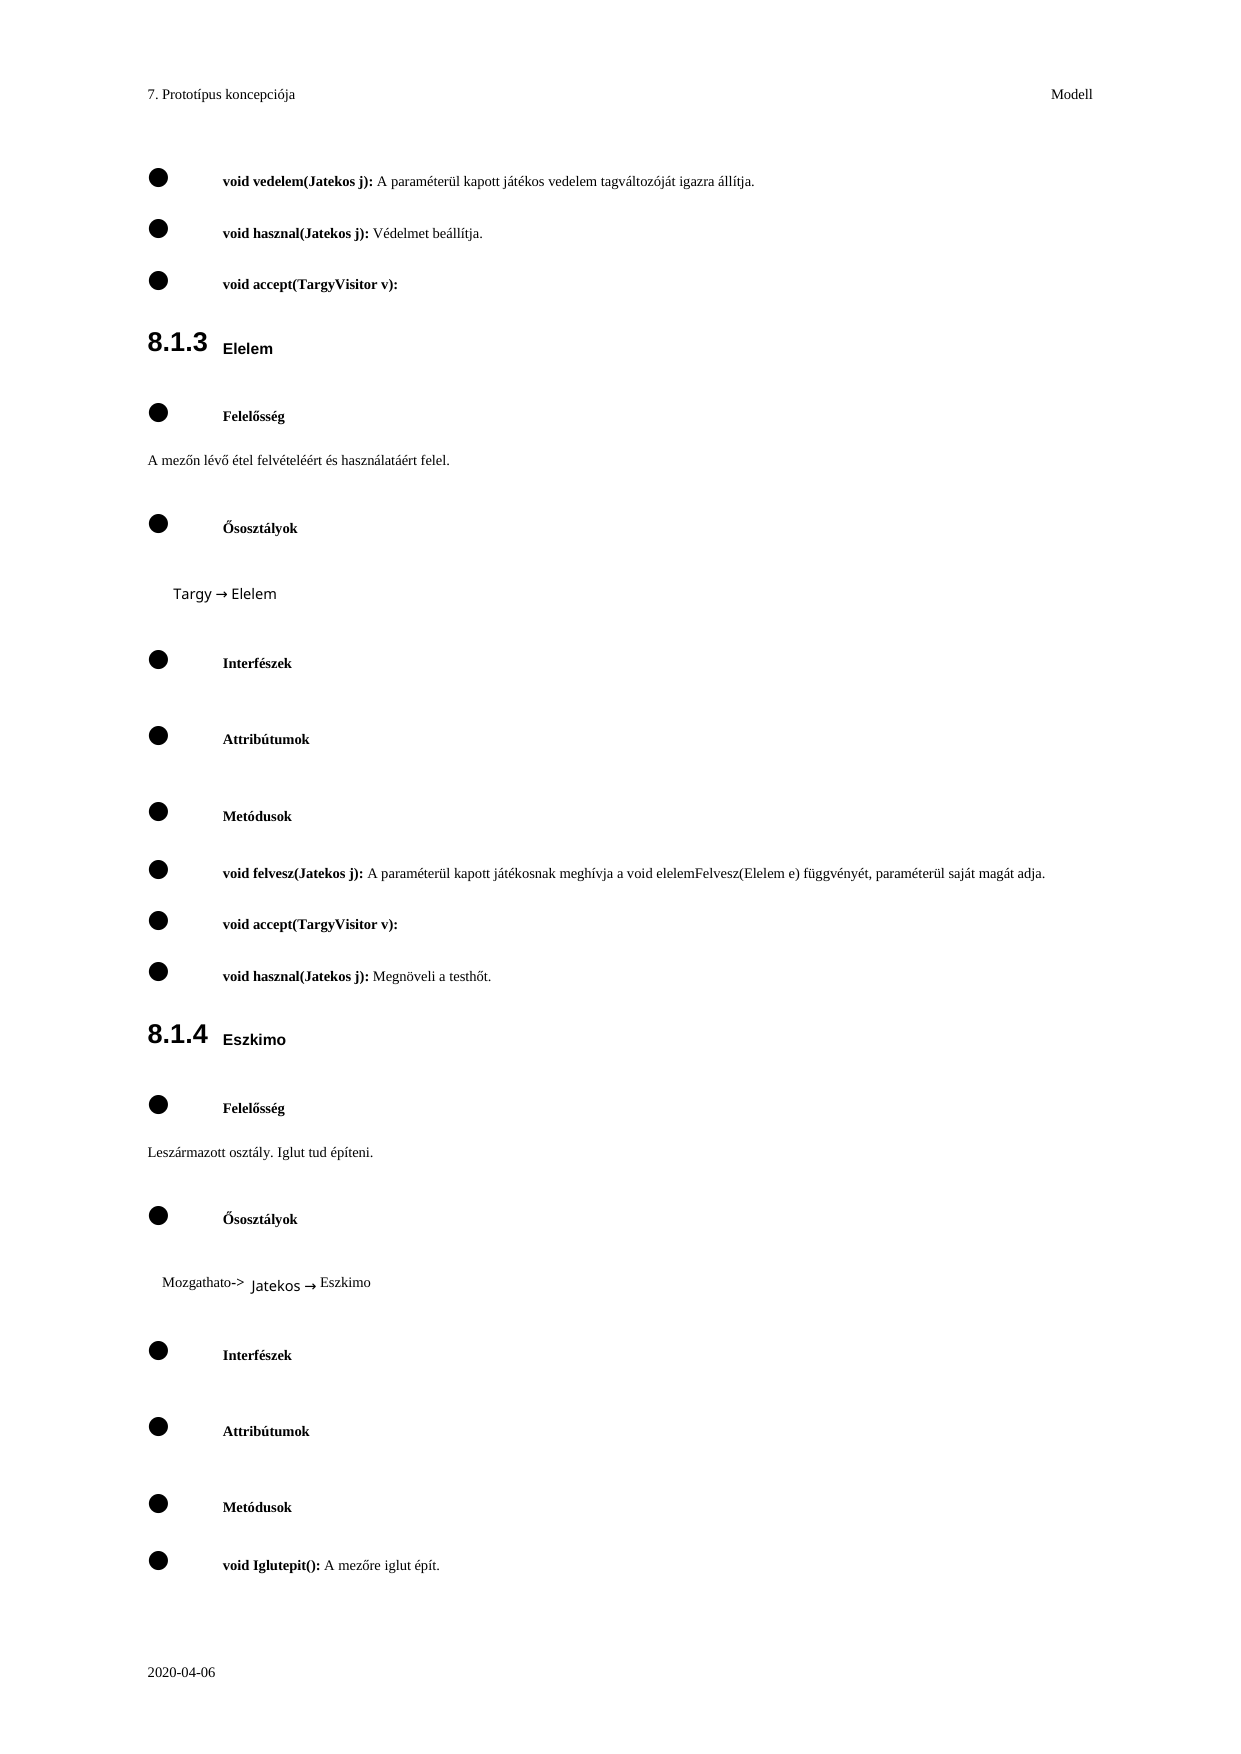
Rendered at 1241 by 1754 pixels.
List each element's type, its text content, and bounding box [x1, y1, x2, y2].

list Interfészek [147, 629, 1093, 680]
list void felvesz(Jatekos j): A paraméterül kapott játékosnak meghívja a void elelemFelvesz(Elelem e) függvényét, paraméterül saját magát adja. [147, 839, 1093, 890]
list Metódusok [147, 1473, 1093, 1524]
list void Iglutepit(): A mezőre iglut épít. [147, 1531, 1093, 1582]
list void hasznal(Jatekos j): Megnöveli a testhőt. [147, 942, 1093, 993]
list Attribútumok [147, 705, 1093, 757]
list void hasznal(Jatekos j): Védelmet beállítja. [147, 199, 1093, 250]
text Mozgathato-> Jatekos →​ Eszkimo [147, 1262, 1093, 1296]
text Leszármazott osztály. Iglut tud építeni. [147, 1132, 1093, 1160]
list void accept(TargyVisitor v): [147, 890, 1093, 942]
text A mezőn lévő étel felvételéért és használatáért felel. [147, 440, 1093, 469]
list Felelősség [147, 383, 1093, 434]
list Attribútumok [147, 1397, 1093, 1448]
list Metódusok [147, 782, 1093, 833]
list Elelem [147, 326, 1093, 358]
list Felelősség [147, 1074, 1093, 1125]
list Ősosztályok [147, 494, 1093, 545]
text Targy →​ Elelem [147, 570, 1093, 604]
list void vedelem(Jatekos j): A paraméterül kapott játékos vedelem tagváltozóját igazra állítja. [147, 148, 1093, 199]
list void accept(TargyVisitor v): [147, 250, 1093, 301]
list Eszkimo [147, 1018, 1093, 1049]
list Ősosztályok [147, 1185, 1093, 1237]
list Interfészek [147, 1321, 1093, 1372]
